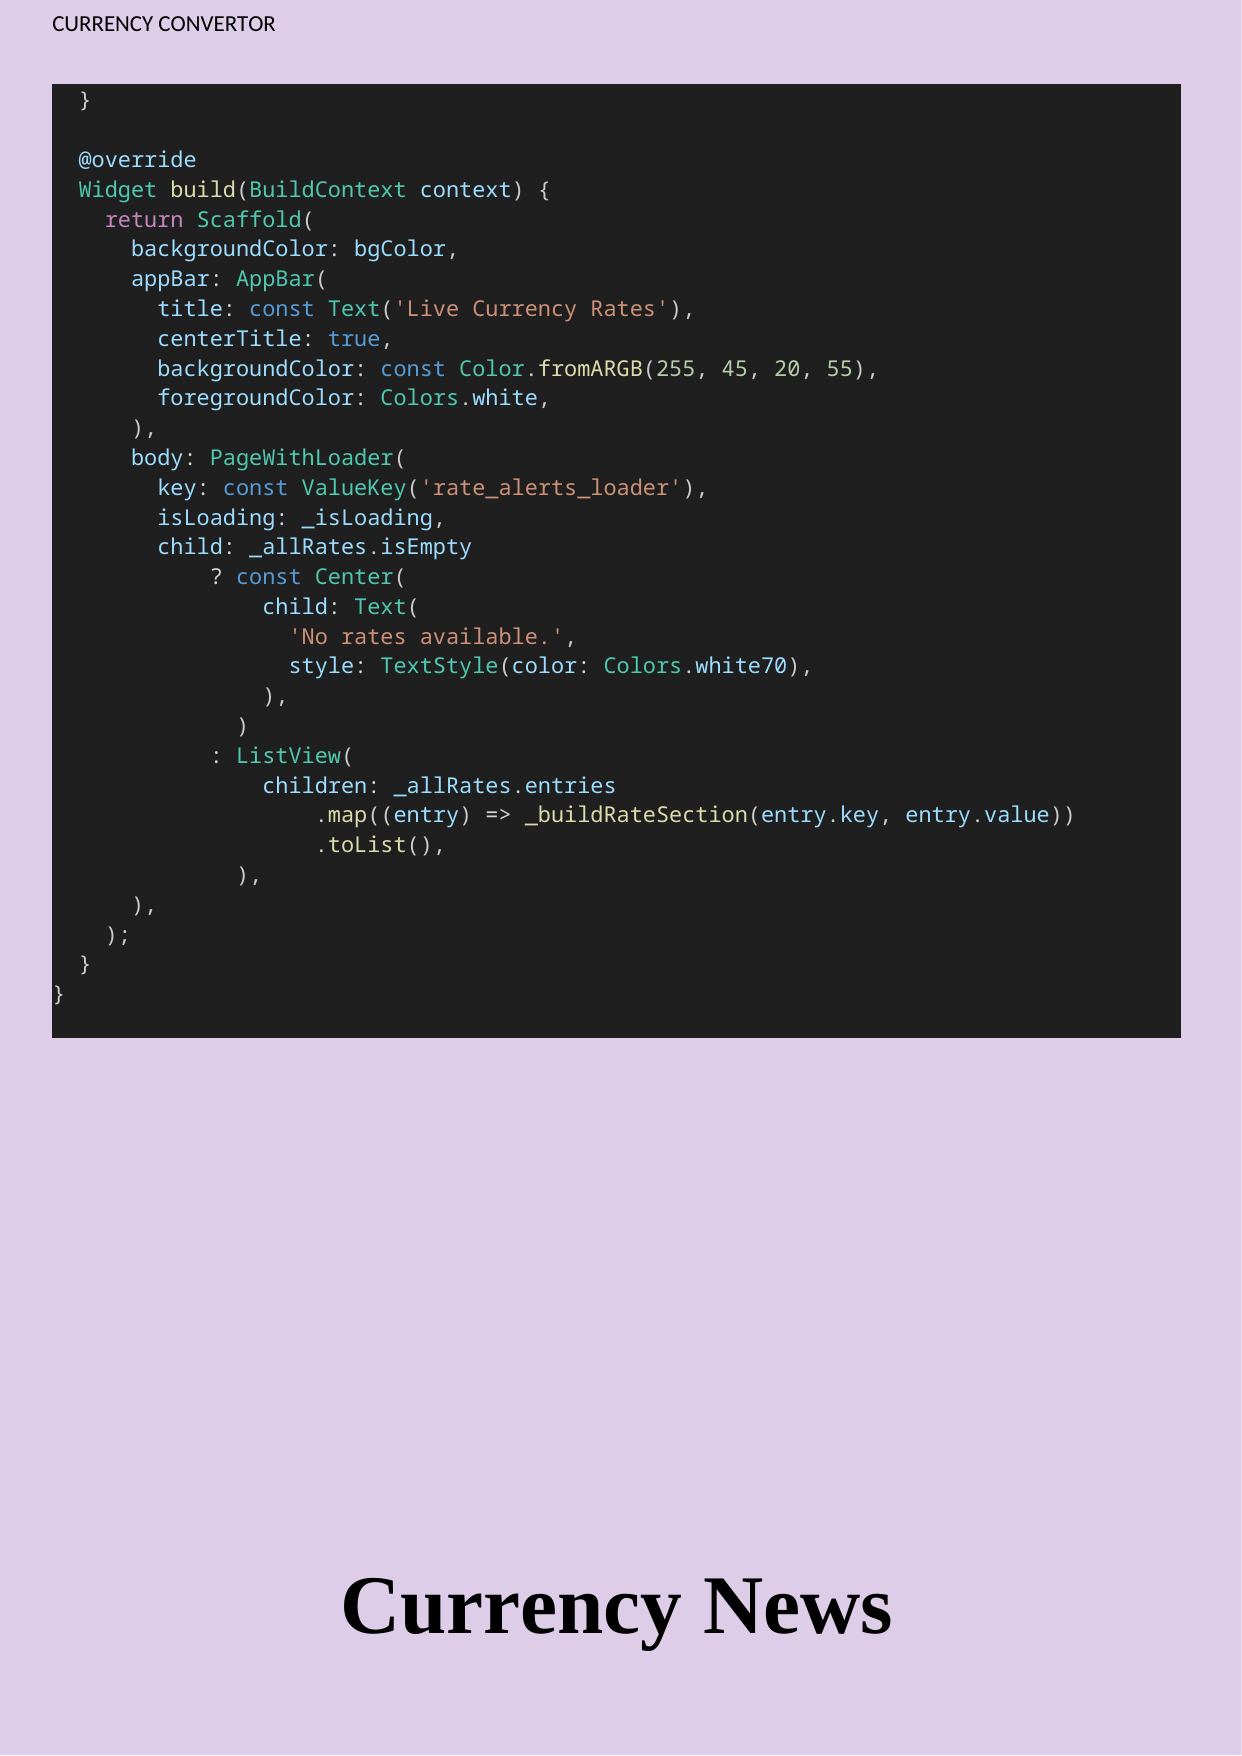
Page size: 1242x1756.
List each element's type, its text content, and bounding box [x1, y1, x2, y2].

text ) [52, 710, 1181, 740]
text Currency News [52, 1555, 1181, 1651]
text body: PageWithLoader( [52, 442, 1181, 472]
text ? const Center( [52, 561, 1181, 591]
text isLoading: _isLoading, [52, 501, 1181, 531]
text } [52, 948, 1181, 978]
text centerTitle: true, [52, 323, 1181, 352]
text appBar: AppBar( [52, 263, 1181, 293]
text child: Text( [52, 591, 1181, 621]
text return Scaffold( [52, 203, 1181, 233]
text 'No rates available.', [52, 621, 1181, 650]
text ), [52, 889, 1181, 918]
text backgroundColor: bgColor, [52, 233, 1181, 263]
text @override [52, 144, 1181, 174]
text style: TextStyle(color: Colors.white70), [52, 650, 1181, 680]
text key: const ValueKey('rate_alerts_loader'), [52, 472, 1181, 501]
text children: _allRates.entries [52, 769, 1181, 799]
text ), [52, 680, 1181, 710]
text ), [52, 859, 1181, 889]
text backgroundColor: const Color.fromARGB(255, 45, 20, 55), [52, 352, 1181, 382]
text Widget build(BuildContext context) { [52, 174, 1181, 203]
text } [52, 84, 1181, 114]
text child: _allRates.isEmpty [52, 531, 1181, 561]
text : ListView( [52, 740, 1181, 769]
text .map((entry) => _buildRateSection(entry.key, entry.value)) [52, 799, 1181, 829]
text foregroundColor: Colors.white, [52, 382, 1181, 412]
text } [52, 978, 1181, 1008]
text .toList(), [52, 829, 1181, 859]
text ), [52, 412, 1181, 442]
text title: const Text('Live Currency Rates'), [52, 293, 1181, 323]
text ); [52, 918, 1181, 948]
